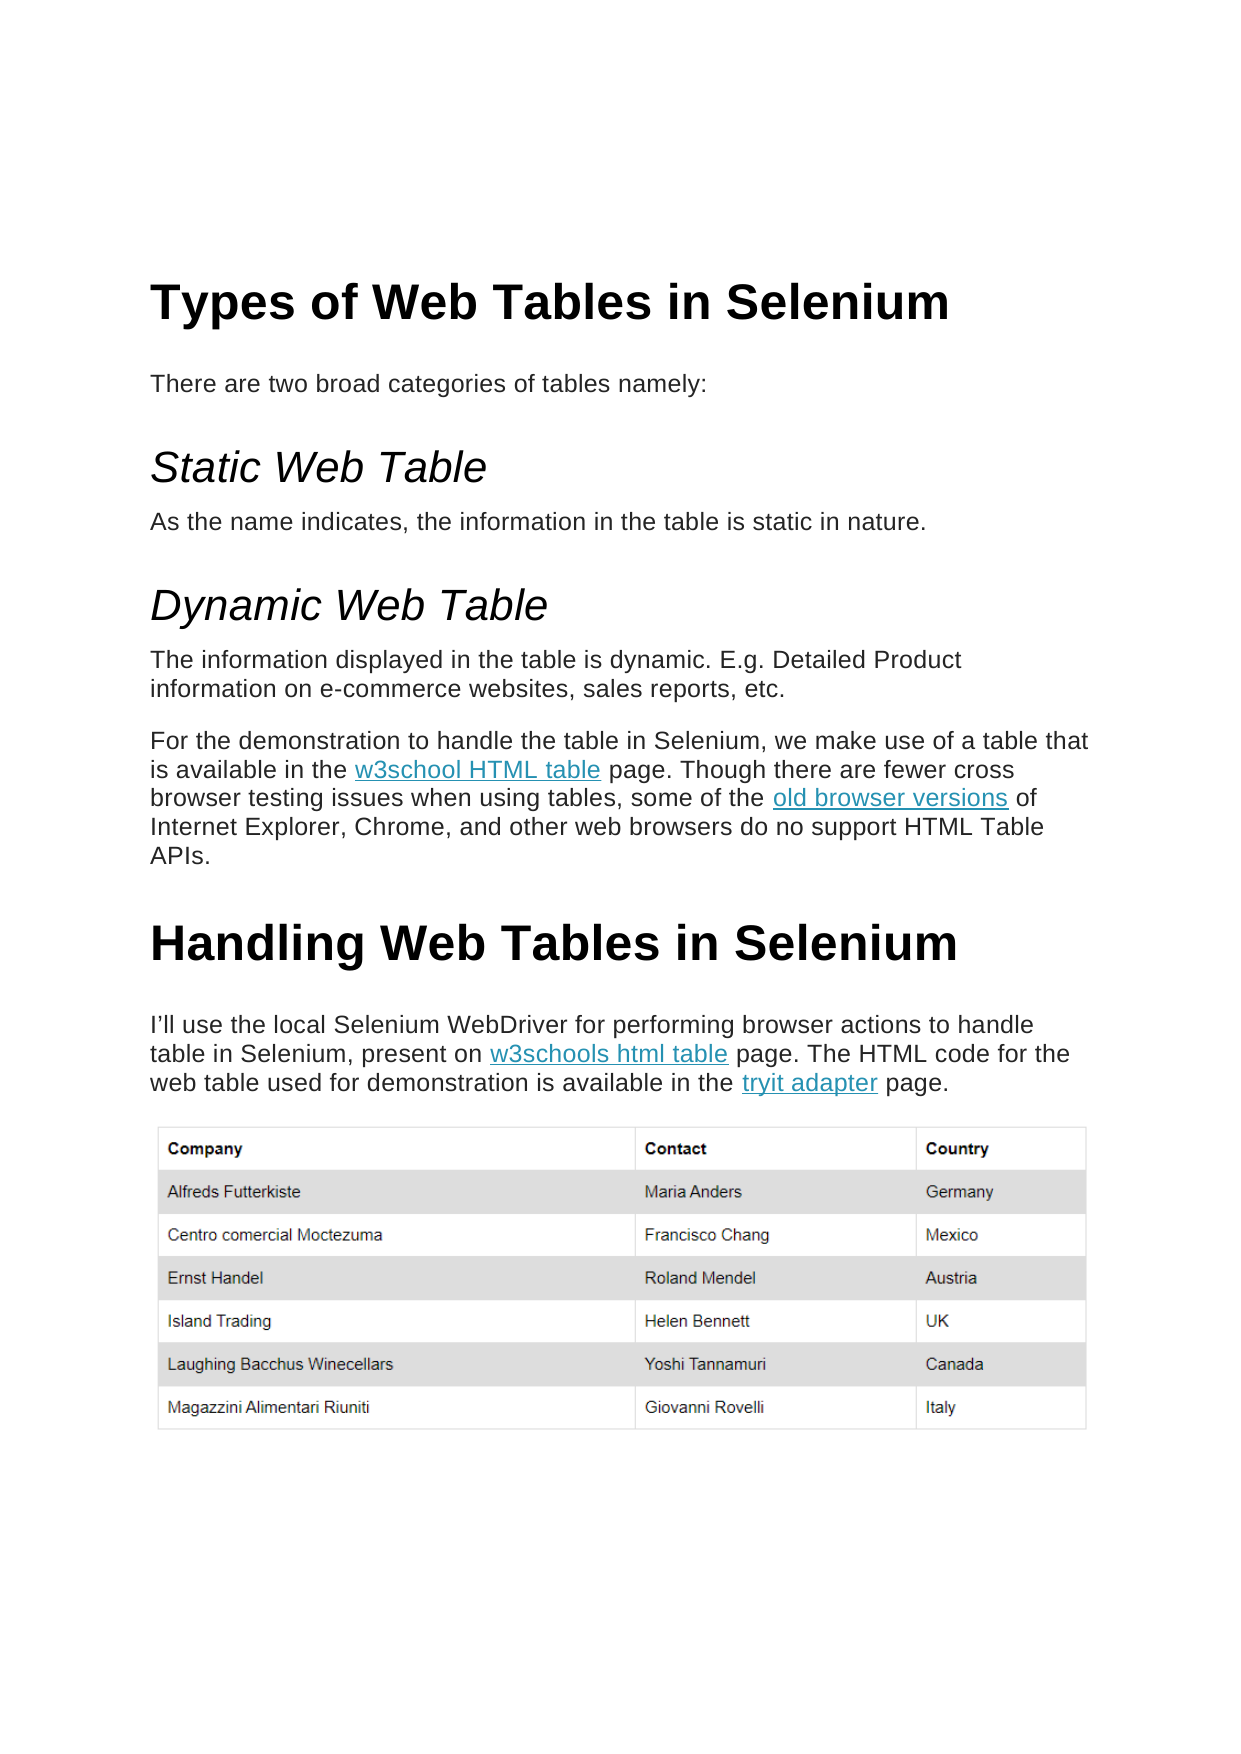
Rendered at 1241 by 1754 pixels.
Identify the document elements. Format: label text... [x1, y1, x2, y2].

subtitle Static Web Table [150, 421, 1090, 491]
text The information displayed in the table is dynamic. E.g. Detailed Product information on e-commerce websites, sales reports, etc. [150, 645, 1090, 702]
subtitle Dynamic Web Table [150, 559, 1090, 629]
text There are two broad categories of tables namely: [150, 369, 1090, 397]
text For the demonstration to handle the table in Selenium, we make use of a table that is available in the w3school HTML table page. Though there are fewer cross browser testing issues when using tables, some of the old browser versions of Internet Explorer, Chrome, and other web browsers do no support HTML Table APIs. [150, 726, 1090, 870]
text As the name indicates, the information in the table is static in nature. [150, 507, 1090, 536]
subtitle Types of Web Tables in Selenium [150, 259, 1090, 330]
picture [150, 1120, 1091, 1434]
text I’ll use the local Selenium WebDriver for performing browser actions to handle table in Selenium, present on w3schools html table page. The HTML code for the web table used for demonstration is available in the tryit adapter page. [150, 1010, 1090, 1097]
subtitle Handling Web Tables in Selenium [150, 901, 1090, 971]
